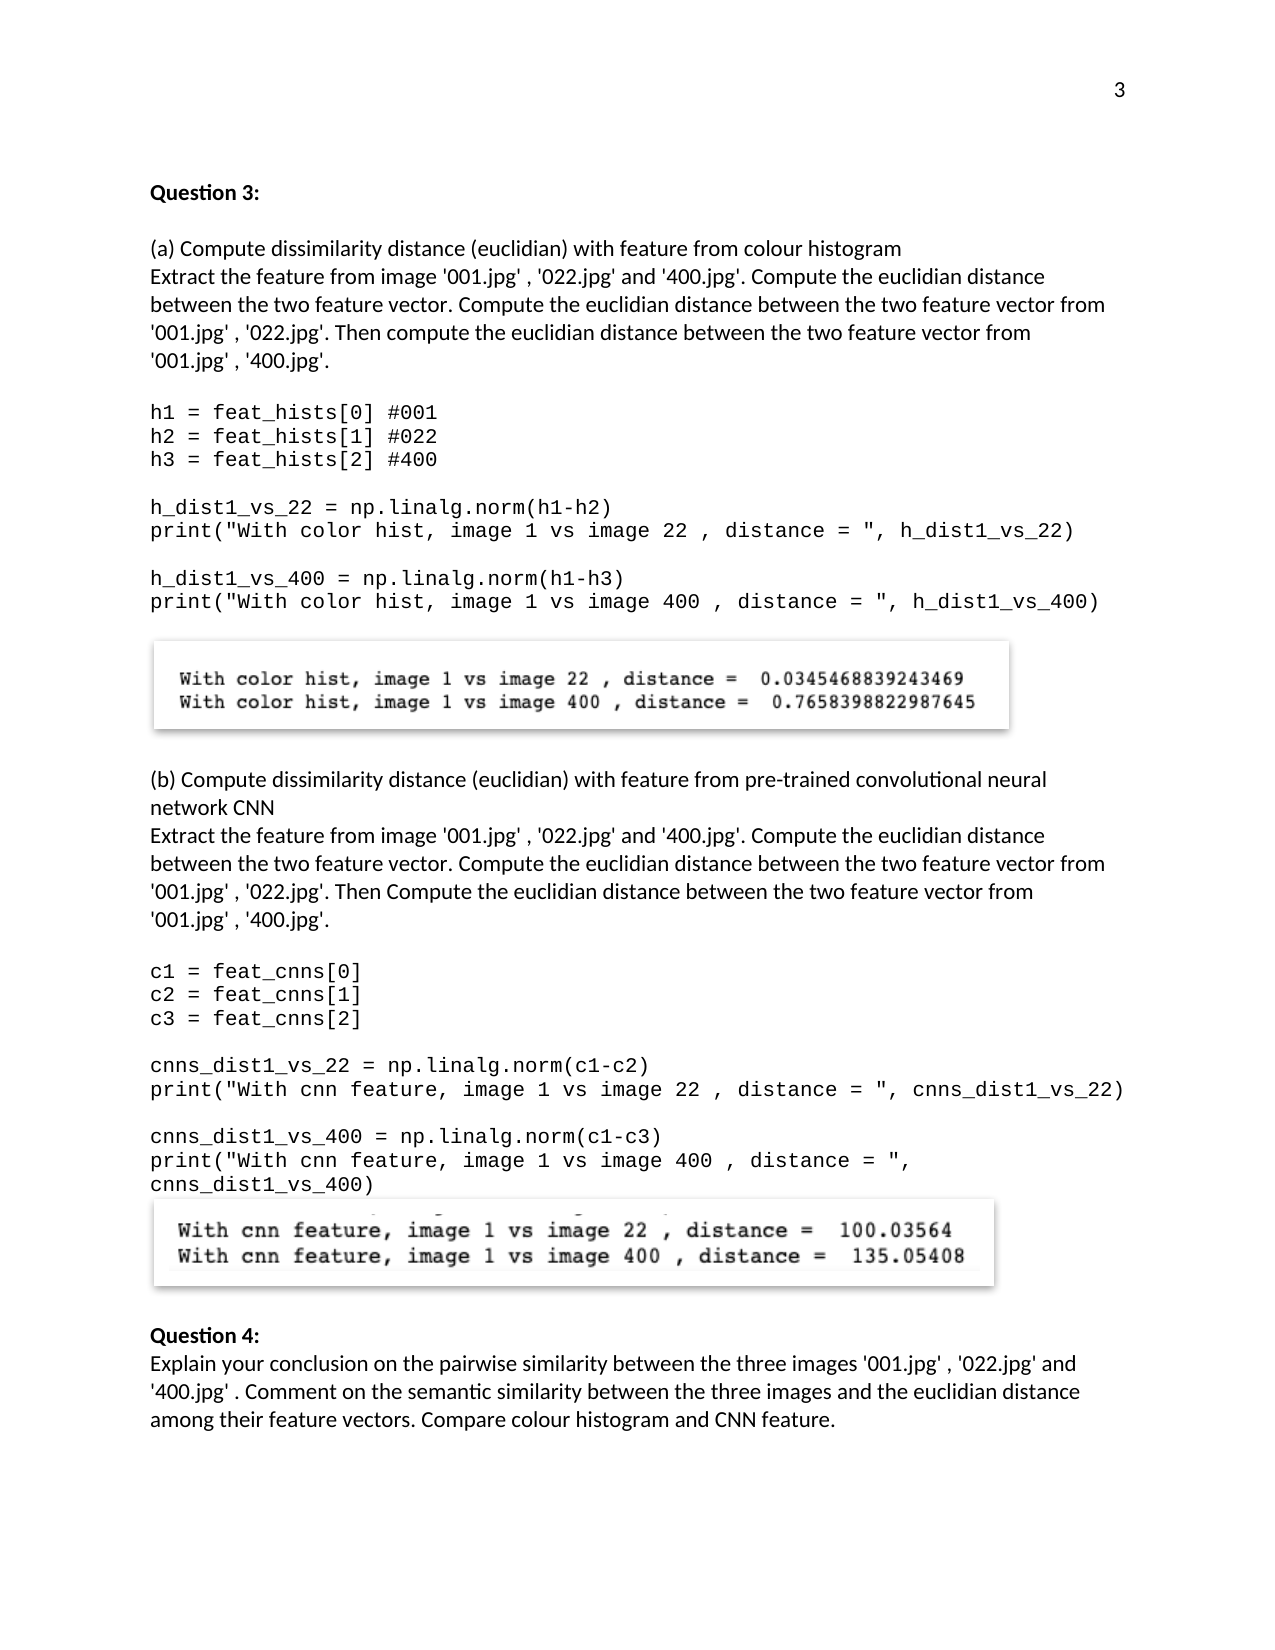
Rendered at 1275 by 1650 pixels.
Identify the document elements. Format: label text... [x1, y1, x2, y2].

text Question 4: [150, 1321, 1125, 1349]
text print("With color hist, image 1 vs image 22 , distance = ", h_dist1_vs_22) [150, 520, 1125, 544]
text print("With color hist, image 1 vs image 400 , distance = ", h_dist1_vs_400) [150, 591, 1125, 615]
text h3 = feat_hists[2] #400 [150, 449, 1125, 473]
text print("With cnn feature, image 1 vs image 400 , distance = ", cnns_dist1_vs_400) [150, 1150, 1125, 1197]
text Explain your conclusion on the pairwise similarity between the three images '001.jpg' , '022.jpg' and '400.jpg' . Comment on the semantic similarity between the three images and the euclidian distance among their feature vectors. Compare colour histogram and CNN feature. [150, 1349, 1125, 1433]
text Extract the feature from image '001.jpg' , '022.jpg' and '400.jpg'. Compute the euclidian distance between the two feature vector. Compute the euclidian distance between the two feature vector from '001.jpg' , '022.jpg'. Then compute the euclidian distance between the two feature vector from '001.jpg' , '400.jpg'. [150, 262, 1125, 374]
text h_dist1_vs_22 = np.linalg.norm(h1-h2) [150, 497, 1125, 520]
text c2 = feat_cnns[1] [150, 984, 1125, 1008]
text h_dist1_vs_400 = np.linalg.norm(h1-h3) [150, 568, 1125, 591]
picture [169, 655, 994, 715]
text print("With cnn feature, image 1 vs image 22 , distance = ", cnns_dist1_vs_22) [150, 1079, 1125, 1103]
text h2 = feat_hists[1] #022 [150, 426, 1125, 449]
text cnns_dist1_vs_22 = np.linalg.norm(c1-c2) [150, 1055, 1125, 1079]
text (a) Compute dissimilarity distance (euclidian) with feature from colour histogram [150, 234, 1125, 262]
text c1 = feat_cnns[0] [150, 961, 1125, 984]
text cnns_dist1_vs_400 = np.linalg.norm(c1-c3) [150, 1126, 1125, 1150]
text h1 = feat_hists[0] #001 [150, 402, 1125, 426]
text c3 = feat_cnns[2] [150, 1008, 1125, 1032]
text Extract the feature from image '001.jpg' , '022.jpg' and '400.jpg'. Compute the euclidian distance between the two feature vector. Compute the euclidian distance between the two feature vector from '001.jpg' , '022.jpg'. Then Compute the euclidian distance between the two feature vector from '001.jpg' , '400.jpg'. [150, 821, 1125, 933]
text (b) Compute dissimilarity distance (euclidian) with feature from pre-trained convolutional neural network CNN [150, 765, 1125, 821]
text Question 3: [150, 178, 1125, 206]
picture [169, 1214, 980, 1271]
